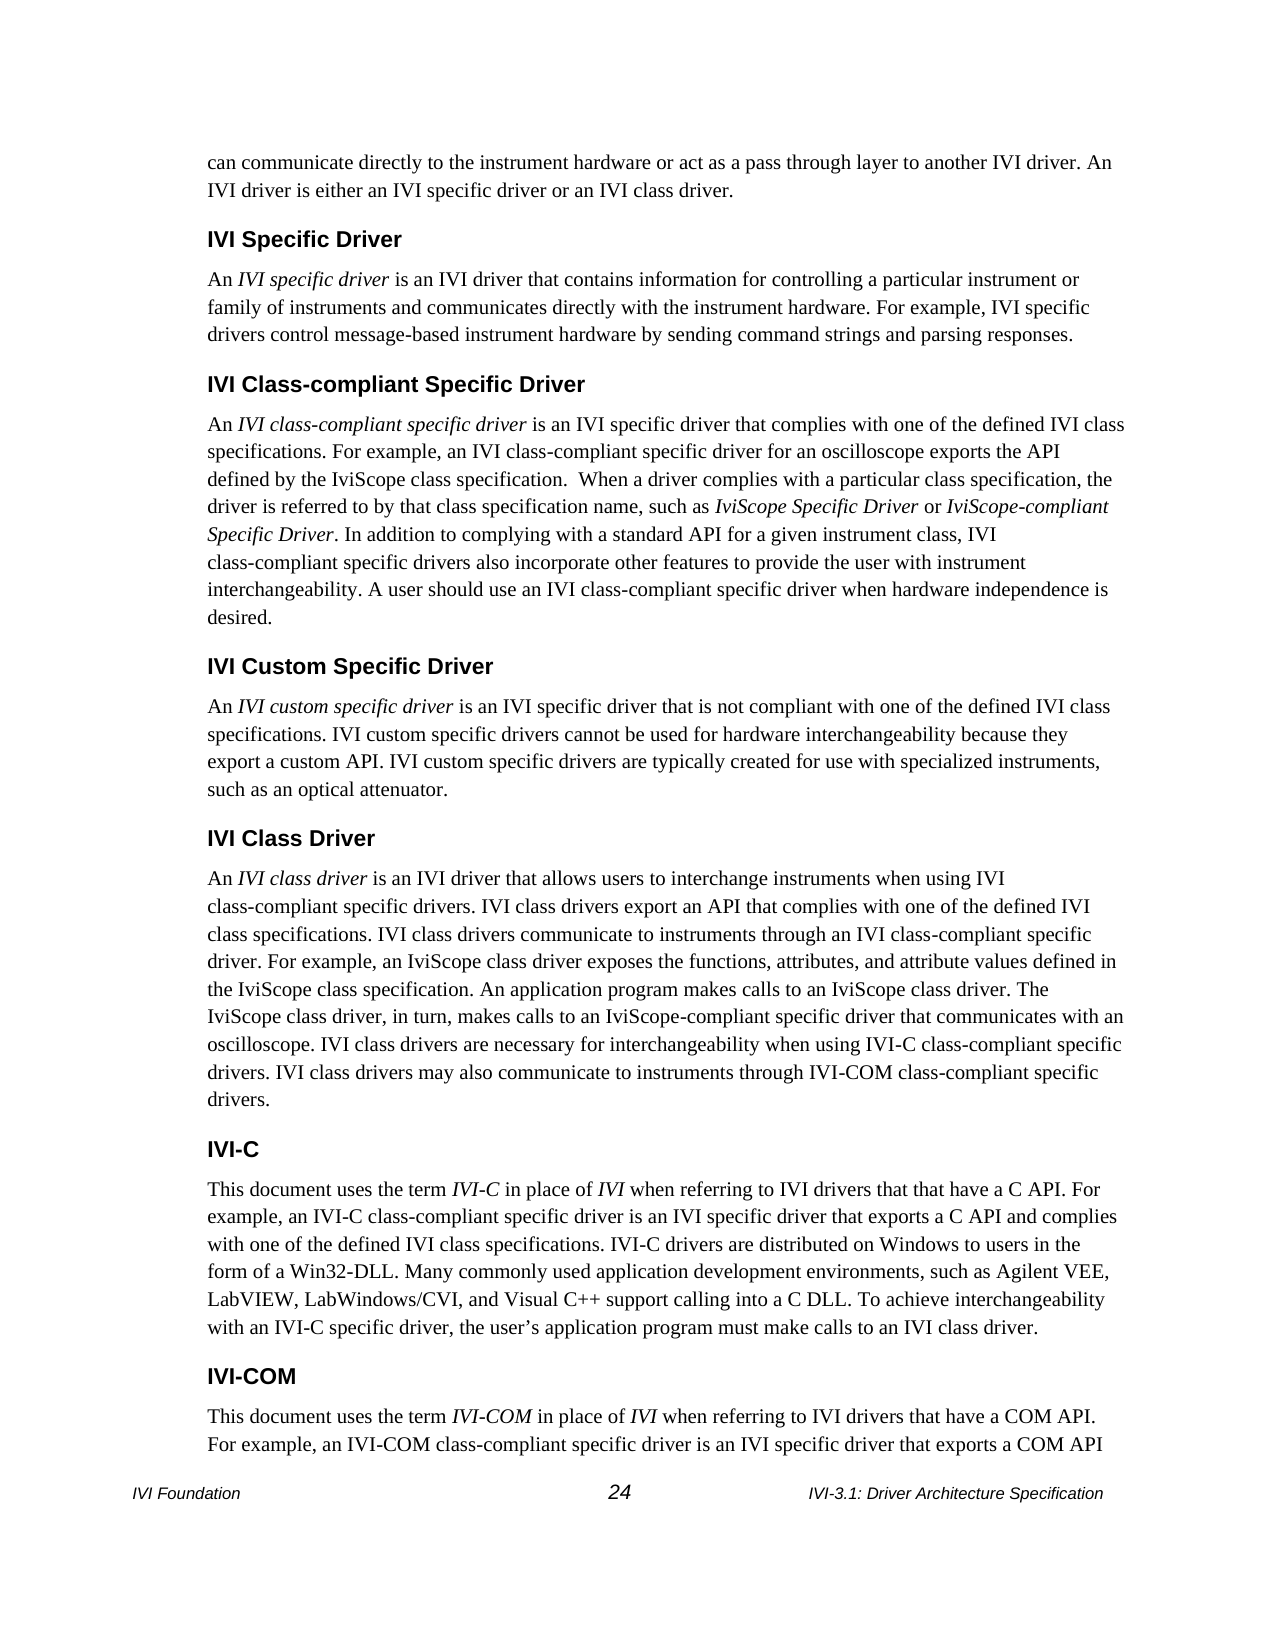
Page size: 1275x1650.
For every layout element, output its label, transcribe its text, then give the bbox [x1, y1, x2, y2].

text An IVI class-compliant specific driver is an IVI specific driver that complies with one of the defined IVI class specifications. For example, an IVI class-compliant specific driver for an oscilloscope exports the API defined by the IviScope class specification. When a driver complies with a particular class specification, the driver is referred to by that class specification name, such as IviScope Specific Driver or IviScope-compliant Specific Driver. In addition to complying with a standard API for a given instrument class, IVI class-compliant specific drivers also incorporate other features to provide the user with instrument interchangeability. A user should use an IVI class-compliant specific driver when hardware independence is desired. [207, 412, 1125, 629]
text An IVI custom specific driver is an IVI specific driver that is not compliant with one of the defined IVI class specifications. IVI custom specific drivers cannot be used for hardware interchangeability because they export a custom API. IVI custom specific drivers are typically created for use with specialized instruments, such as an optical attenuator. [207, 694, 1125, 801]
text This document uses the term IVI-C in place of IVI when referring to IVI drivers that that have a C API. For example, an IVI-C class-compliant specific driver is an IVI specific driver that exports a C API and complies with one of the defined IVI class specifications. IVI-C drivers are distributed on Windows to users in the form of a Win32-DLL. Many commonly used application development environments, such as Agilent VEE, LabVIEW, LabWindows/CVI, and Visual C++ support calling into a C DLL. To achieve interchangeability with an IVI-C specific driver, the user’s application program must make calls to an IVI class driver. [207, 1177, 1125, 1339]
text IVI Class-compliant Specific Driver [207, 371, 1125, 397]
text IVI-COM [207, 1363, 1125, 1389]
text An IVI class driver is an IVI driver that allows users to interchange instruments when using IVI class-compliant specific drivers. IVI class drivers export an API that complies with one of the defined IVI class specifications. IVI class drivers communicate to instruments through an IVI class-compliant specific driver. For example, an IviScope class driver exposes the functions, attributes, and attribute values defined in the IviScope class specification. An application program makes calls to an IviScope class driver. The IviScope class driver, in turn, makes calls to an IviScope-compliant specific driver that communicates with an oscilloscope. IVI class drivers are necessary for interchangeability when using IVI-C class-compliant specific drivers. IVI class drivers may also communicate to instruments through IVI-COM class-compliant specific drivers. [207, 866, 1125, 1111]
text IVI Specific Driver [207, 226, 1125, 252]
text IVI Class Driver [207, 825, 1125, 852]
text An IVI specific driver is an IVI driver that contains information for controlling a particular instrument or family of instruments and communicates directly with the instrument hardware. For example, IVI specific drivers control message-based instrument hardware by sending command strings and parsing responses. [207, 267, 1125, 346]
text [207, 150, 1125, 202]
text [207, 1404, 1125, 1456]
text IVI-C [207, 1136, 1125, 1162]
text IVI Custom Specific Driver [207, 653, 1125, 679]
